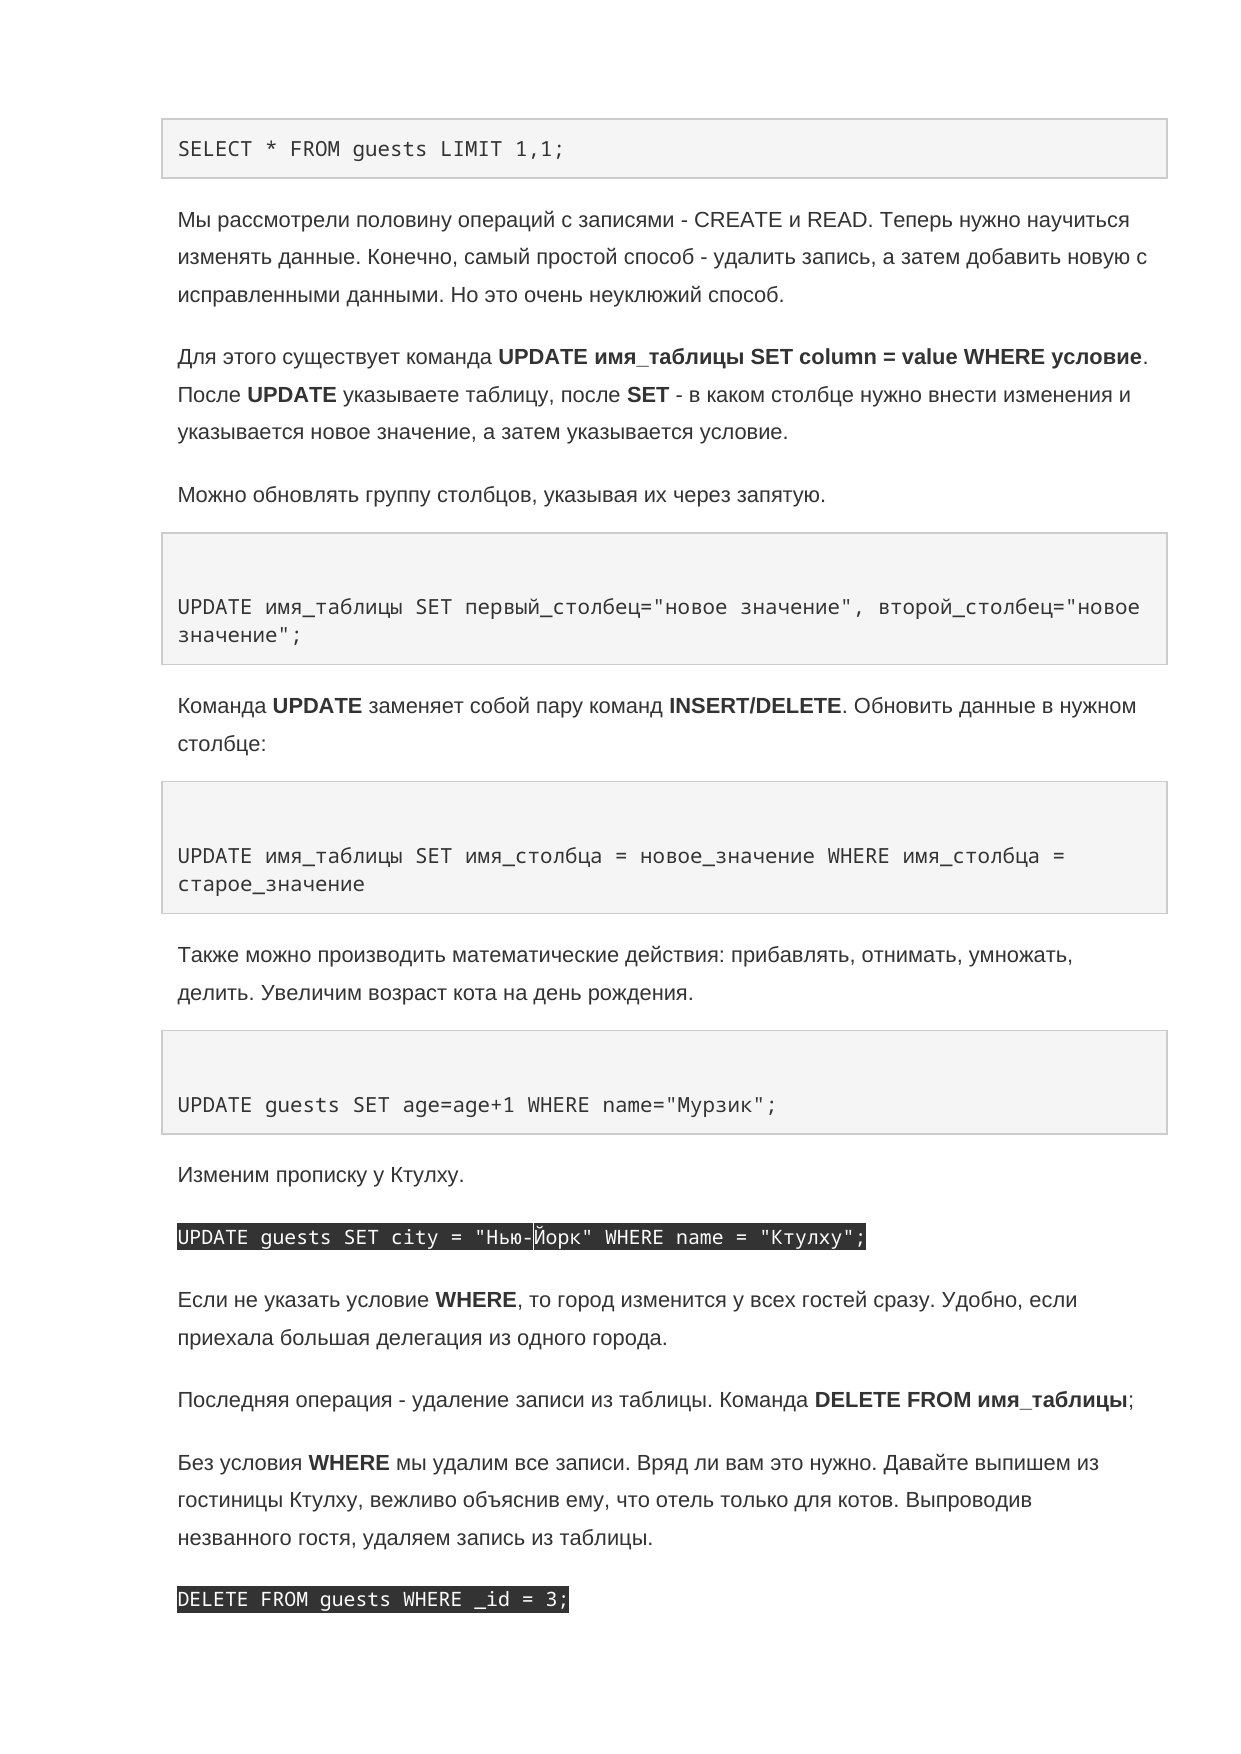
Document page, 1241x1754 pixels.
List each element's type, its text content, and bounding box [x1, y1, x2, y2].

text Без условия WHERE мы удалим все записи. Вряд ли вам это нужно. Давайте выпишем из гостиницы Ктулху, вежливо объяснив ему, что отель только для котов. Выпроводив незванного гостя, удаляем запись из таблицы. [177, 1438, 1152, 1550]
text UPDATE guests SET age=age+1 WHERE name="Мурзик"; [163, 1074, 1166, 1133]
text Можно обновлять группу столбцов, указывая их через запятую. [177, 469, 1152, 507]
text Изменим прописку у Ктулху. [177, 1150, 1152, 1188]
text Также можно производить математические действия: прибавлять, отнимать, умножать, делить. Увеличим возраст кота на день рождения. [177, 930, 1152, 1005]
text Команда UPDATE заменяет собой пару команд INSERT/DELETE. Обновить данные в нужном столбце: [177, 681, 1152, 756]
text SELECT * FROM guests LIMIT 1,1; [163, 120, 1166, 177]
text Последняя операция - удаление записи из таблицы. Команда DELETE FROM имя_таблицы; [177, 1375, 1152, 1413]
text UPDATE имя_таблицы SET первый_столбец="новое значение", второй_столбец="новое значение"; [163, 576, 1166, 664]
text DELETE FROM guests WHERE _id = 3; [177, 1575, 1152, 1613]
text Для этого существует команда UPDATE имя_таблицы SET column = value WHERE условие. После UPDATE указываете таблицу, после SET - в каком столбце нужно внести изменения и указывается новое значение, а затем указывается условие. [177, 332, 1152, 444]
text Если не указать условие WHERE, то город изменится у всех гостей сразу. Удобно, если приехала большая делегация из одного города. [177, 1275, 1152, 1350]
text UPDATE guests SET city = "Нью-Йорк" WHERE name = "Ктулху"; [177, 1213, 1152, 1250]
text Мы рассмотрели половину операций с записями - CREATE и READ. Теперь нужно научиться изменять данные. Конечно, самый простой способ - удалить запись, а затем добавить новую с исправленными данными. Но это очень неуклюжий способ. [177, 194, 1152, 307]
text UPDATE имя_таблицы SET имя_столбца = новое_значение WHERE имя_столбца = старое_значение [163, 825, 1166, 913]
